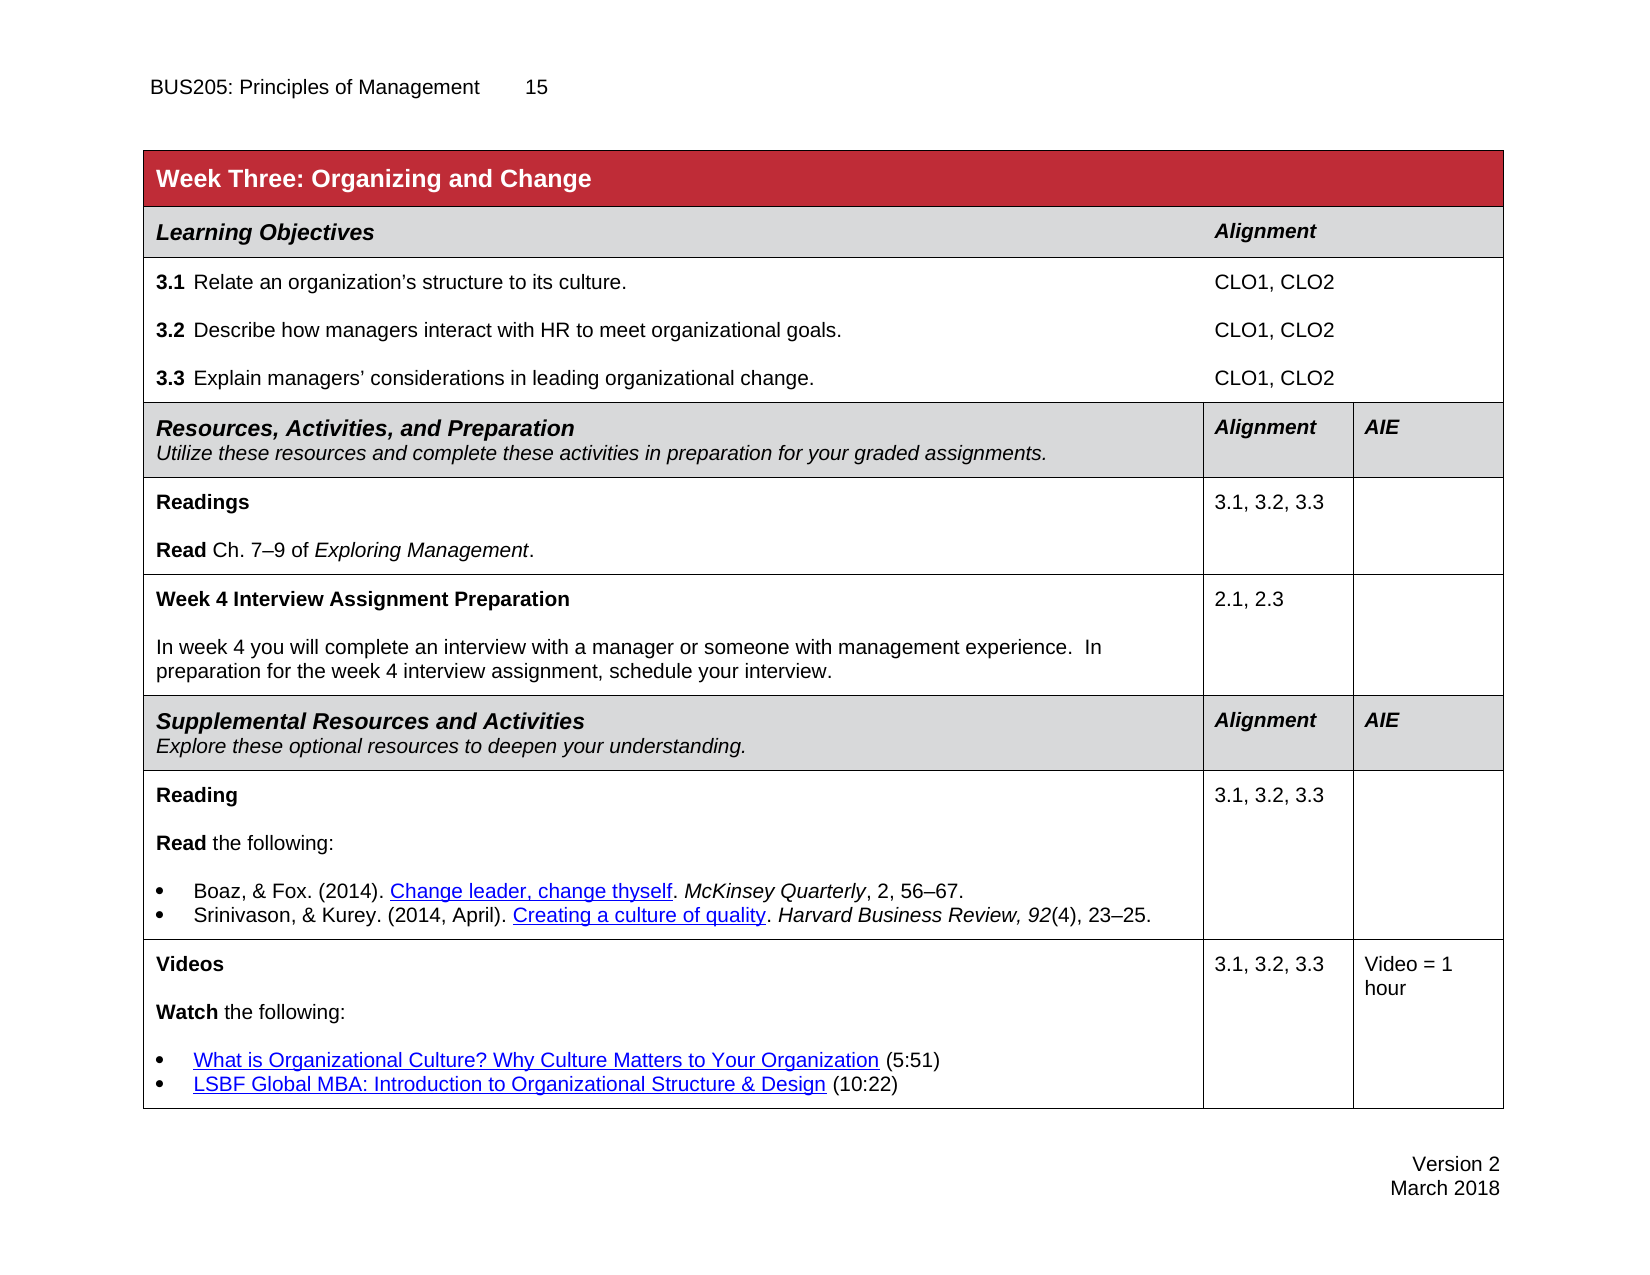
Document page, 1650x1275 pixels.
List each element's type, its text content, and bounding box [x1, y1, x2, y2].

table_cell 2.1, 2.3 [1204, 575, 1353, 695]
table_cell Alignment [1204, 696, 1353, 770]
table_cell [1354, 771, 1503, 939]
table_header [1353, 151, 1503, 206]
table_cell CLO1, CLO2 [1203, 354, 1503, 402]
table_cell CLO1, CLO2 [1203, 258, 1503, 306]
table_cell AIE [1354, 696, 1503, 770]
table_cell [1354, 478, 1503, 574]
table_cell Supplemental Resources and Activities Explore these optional resources to deepen your understanding. [144, 696, 1203, 770]
table_cell 3.1, 3.2, 3.3 [1204, 478, 1353, 574]
table_cell 3.1, 3.2, 3.3 [1204, 771, 1353, 939]
table_cell Reading Read the following: Boaz, & Fox. (2014). Change leader, change thyself. McKinsey Quarterly, 2, 56–67. Srinivason, & Kurey. (2014, April). Creating a culture of quality. Harvard Business Review, 92(4), 23–25. [144, 771, 1203, 939]
table_cell Learning Objectives [144, 207, 1203, 257]
table_cell AIE [1354, 403, 1503, 477]
table_cell Week 4 Interview Assignment Preparation In week 4 you will complete an interview with a manager or someone with management experience. In preparation for the week 4 interview assignment, schedule your interview. [144, 575, 1203, 695]
table_cell CLO1, CLO2 [1203, 306, 1503, 354]
table_cell 3.1, 3.2, 3.3 [1204, 940, 1353, 1108]
table_cell [1354, 575, 1503, 695]
table_header [1203, 151, 1353, 206]
table_header Week Three: Organizing and Change [144, 151, 1203, 206]
table_cell Alignment [1204, 403, 1353, 477]
table_cell Relate an organization’s structure to its culture. [144, 258, 1203, 306]
table_cell Describe how managers interact with HR to meet organizational goals. [144, 306, 1203, 354]
table_cell Video = 1 hour [1354, 940, 1503, 1108]
table_cell Resources, Activities, and Preparation Utilize these resources and complete these activities in preparation for your graded assignments. [144, 403, 1203, 477]
table_cell Alignment [1203, 207, 1503, 257]
table_cell Explain managers’ considerations in leading organizational change. [144, 354, 1203, 402]
table_cell Readings Read Ch. 7–9 of Exploring Management. [144, 478, 1203, 574]
